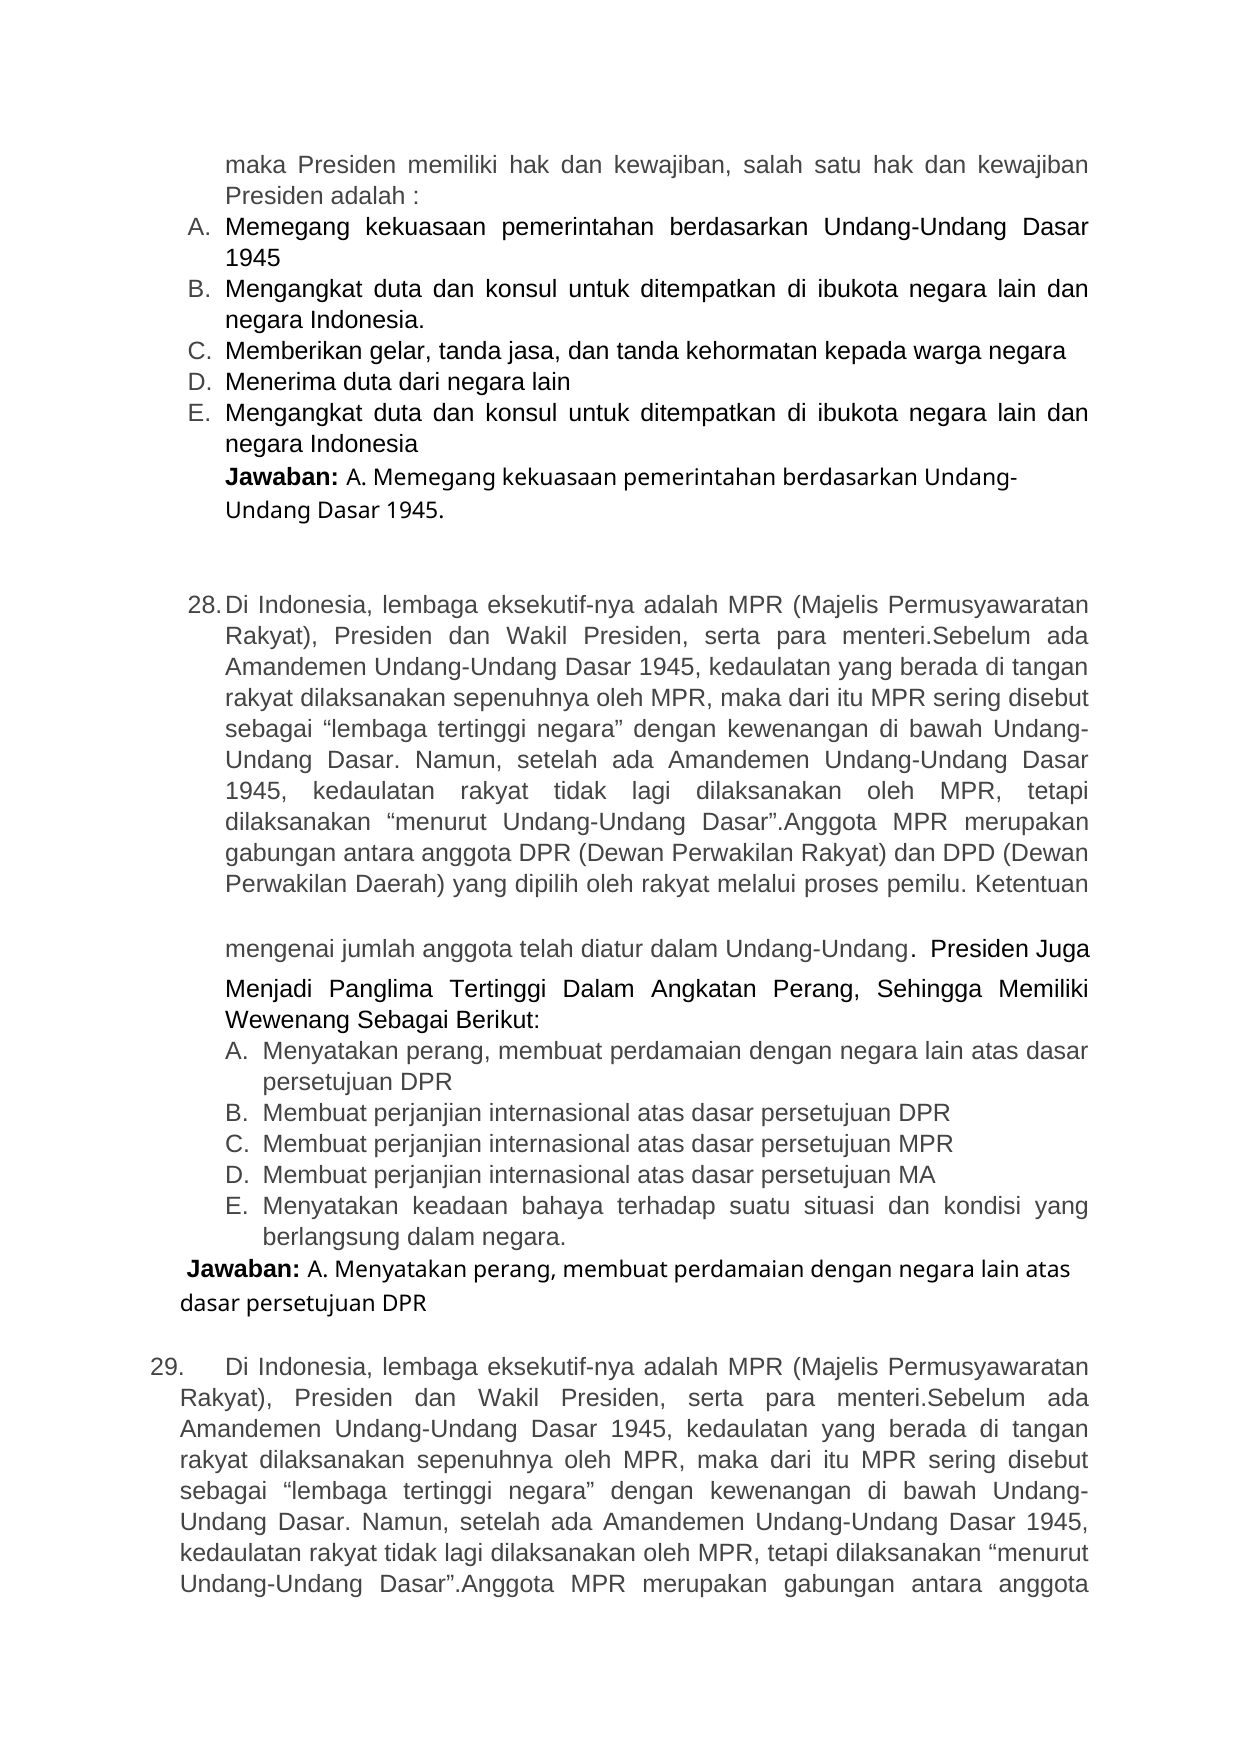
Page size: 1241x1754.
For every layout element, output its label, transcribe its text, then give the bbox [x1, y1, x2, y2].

list Menyatakan keadaan bahaya terhadap suatu situasi dan kondisi yang berlangsung dalam negara. [225, 1191, 1090, 1251]
list Mengangkat duta dan konsul untuk ditempatkan di ibukota negara lain dan negara Indonesia [187, 398, 1090, 458]
list Membuat perjanjian internasional atas dasar persetujuan MA [225, 1160, 1090, 1189]
list Di Indonesia, lembaga eksekutif-nya adalah MPR (Majelis Permusyawaratan Rakyat), Presiden dan Wakil Presiden, serta para menteri.Sebelum ada Amandemen Undang-Undang Dasar 1945, kedaulatan yang berada di tangan rakyat dilaksanakan sepenuhnya oleh MPR, maka dari itu MPR sering disebut sebagai “lembaga tertinggi negara” dengan kewenangan di bawah Undang-Undang Dasar. Namun, setelah ada Amandemen Undang-Undang Dasar 1945, kedaulatan rakyat tidak lagi dilaksanakan oleh MPR, tetapi dilaksanakan “menurut Undang-Undang Dasar”.Anggota MPR merupakan gabungan antara anggota DPR (Dewan Perwakilan Rakyat) dan DPD (Dewan Perwakilan Daerah) yang dipilih oleh rakyat melalui proses pemilu. Ketentuan mengenai jumlah anggota telah diatur dalam Undang-Undang. Presiden Juga Menjadi Panglima Tertinggi Dalam Angkatan Perang, Sehingga Memiliki Wewenang Sebagai Berikut: [187, 590, 1090, 1034]
list Menyatakan perang, membuat perdamaian dengan negara lain atas dasar persetujuan DPR [225, 1036, 1090, 1096]
list Mengangkat duta dan konsul untuk ditempatkan di ibukota negara lain dan negara Indonesia. [187, 274, 1090, 334]
list Memberikan gelar, tanda jasa, dan tanda kehormatan kepada warga negara [187, 336, 1090, 365]
list Menerima duta dari negara lain [187, 367, 1090, 396]
text Jawaban: A. Memegang kekuasaan pemerintahan berdasarkan Undang-Undang Dasar 1945. [225, 460, 1090, 525]
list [150, 1352, 1090, 1598]
text Jawaban: A. Menyatakan perang, membuat perdamaian dengan negara lain atas dasar persetujuan DPR [179, 1253, 1090, 1318]
list Membuat perjanjian internasional atas dasar persetujuan DPR [225, 1098, 1090, 1127]
list Memegang kekuasaan pemerintahan berdasarkan Undang-Undang Dasar 1945 [187, 212, 1090, 272]
list Membuat perjanjian internasional atas dasar persetujuan MPR [225, 1129, 1090, 1158]
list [187, 150, 1090, 210]
